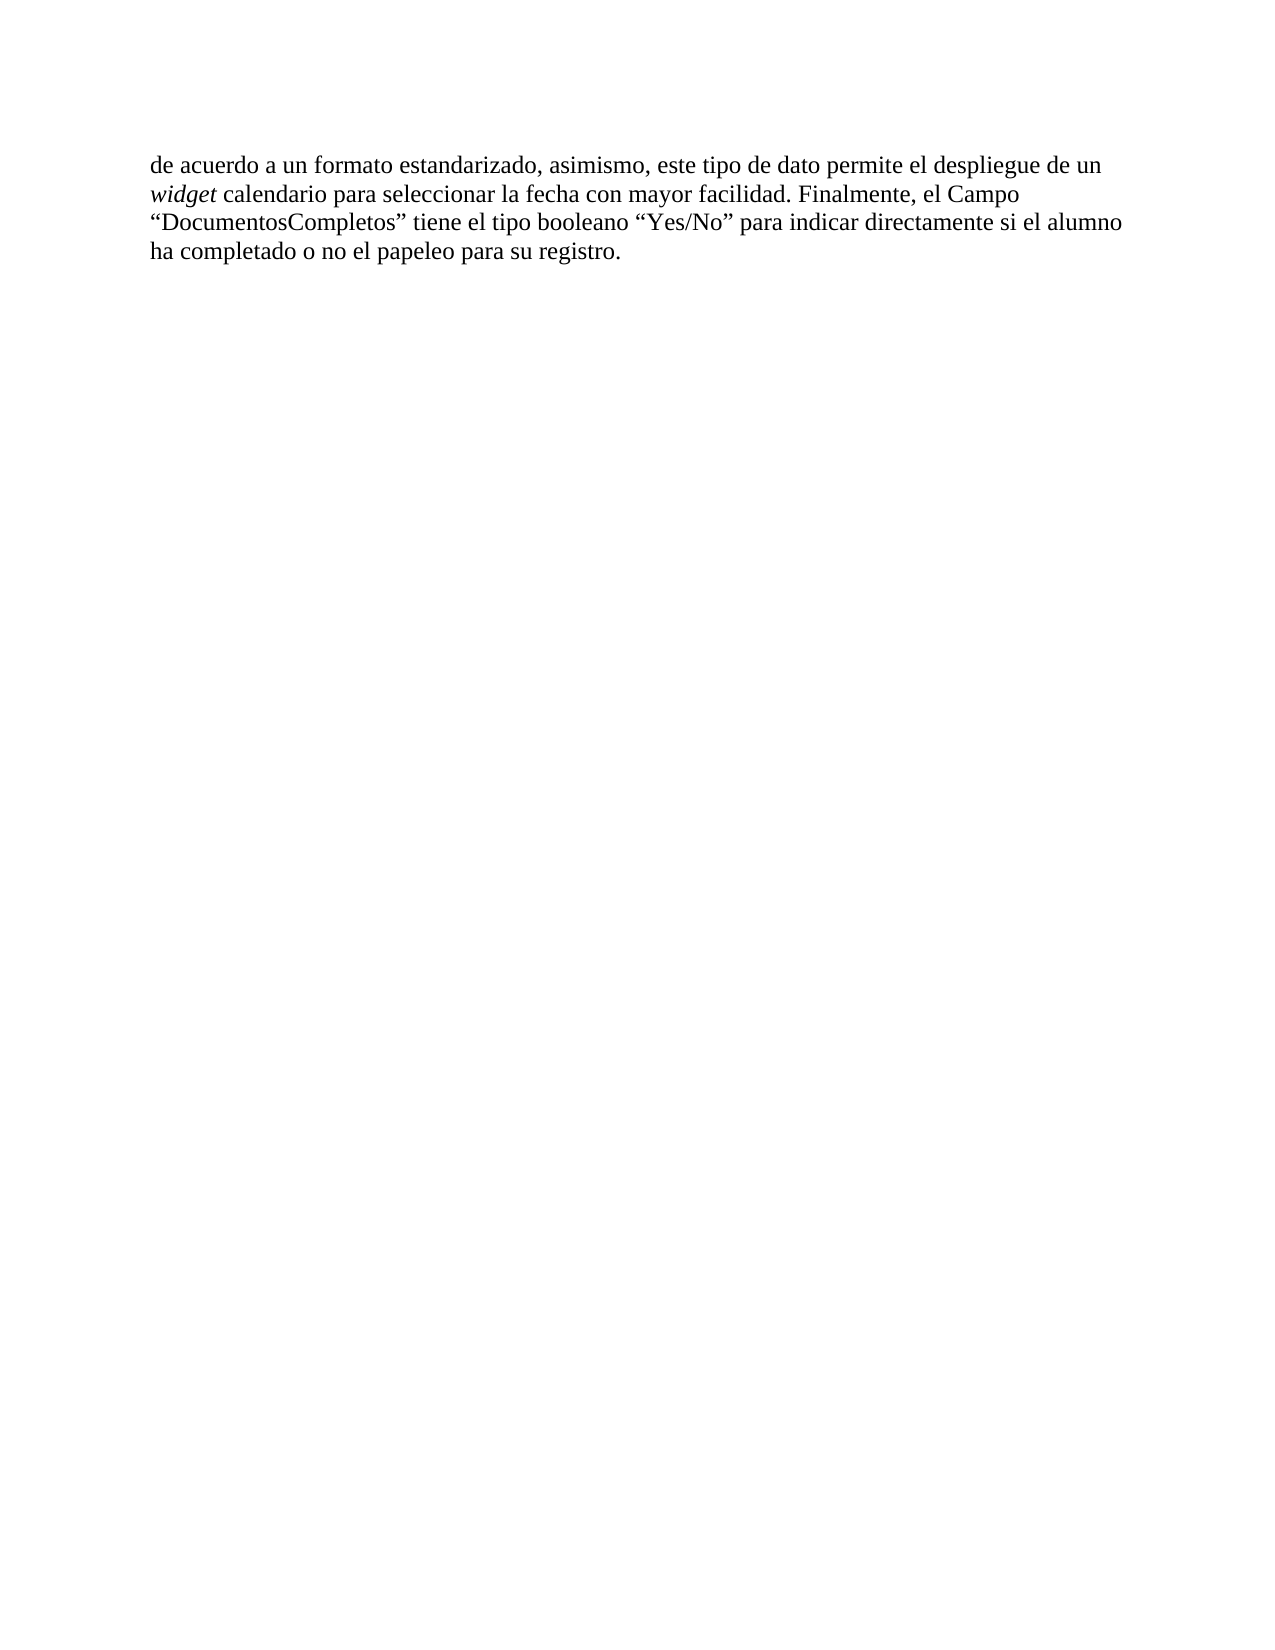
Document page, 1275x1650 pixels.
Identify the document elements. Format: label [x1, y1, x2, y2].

text [150, 150, 1125, 265]
